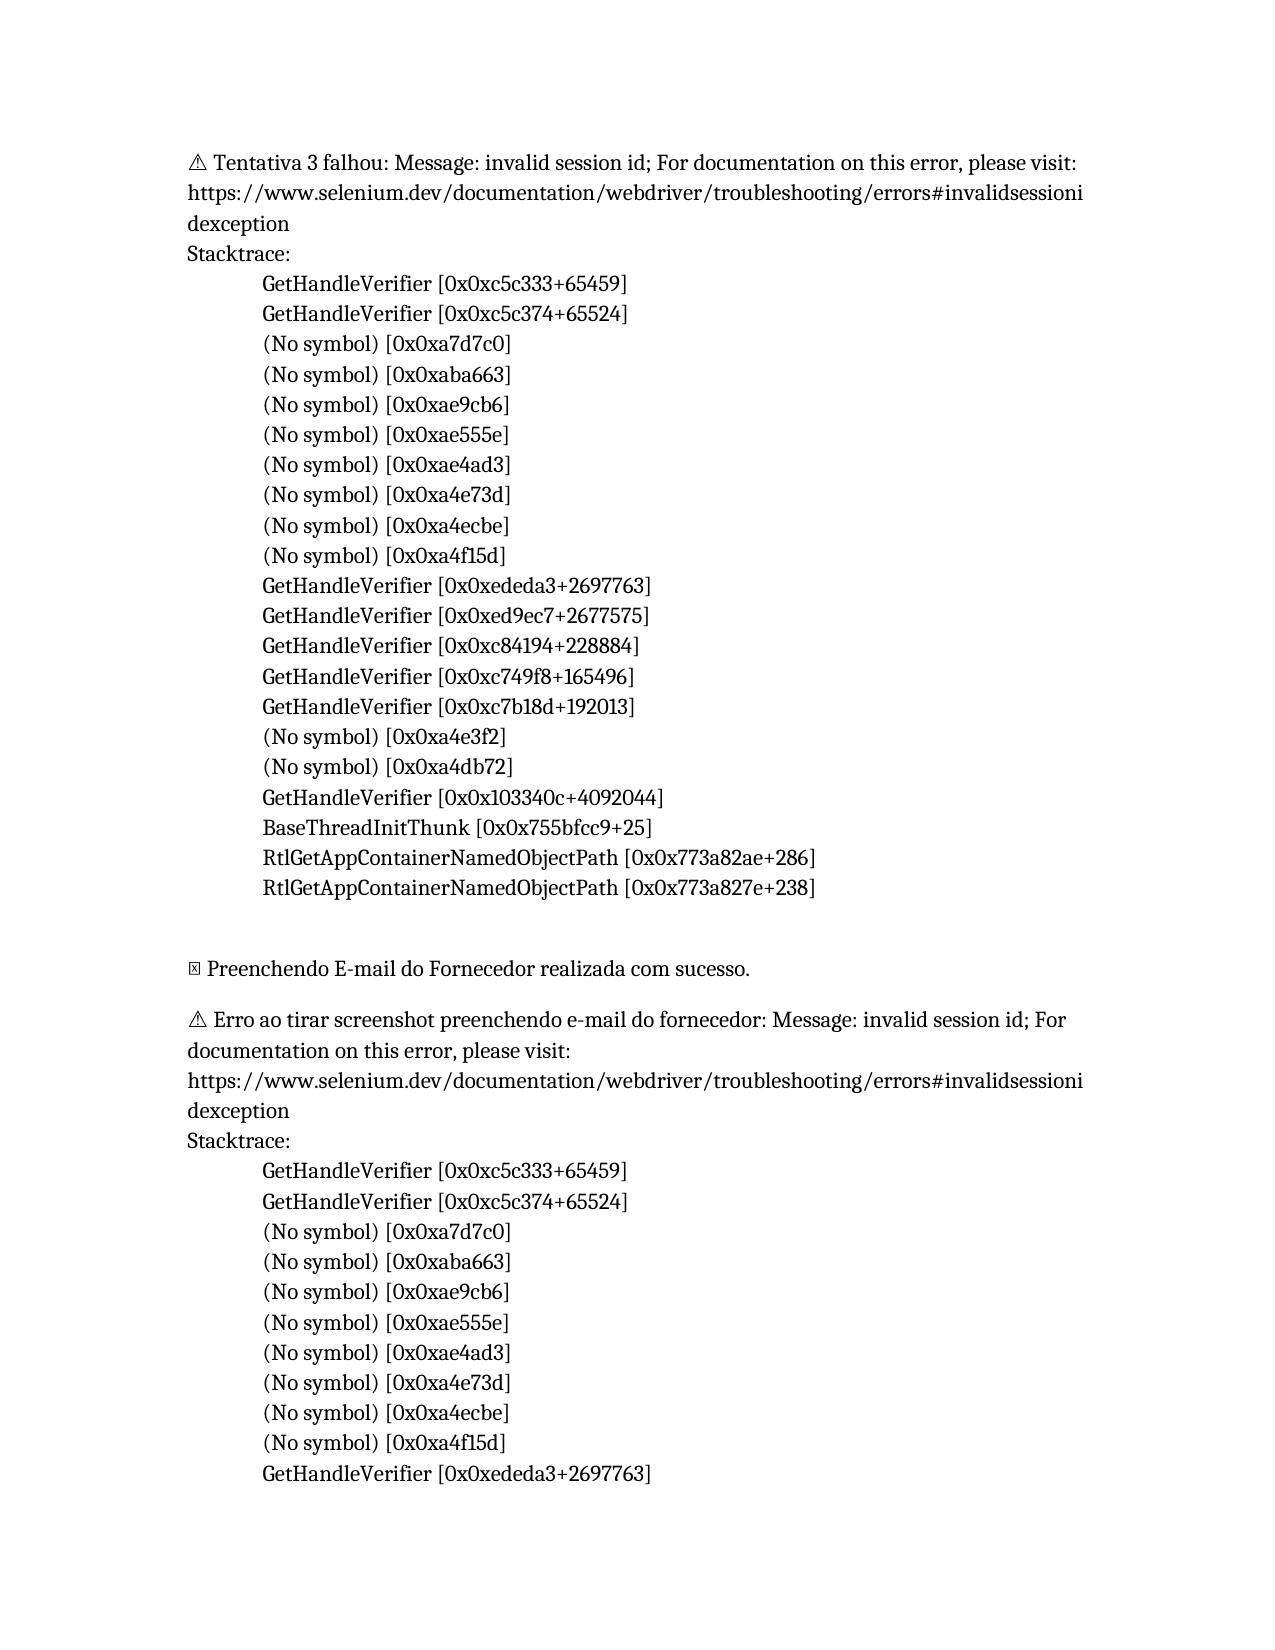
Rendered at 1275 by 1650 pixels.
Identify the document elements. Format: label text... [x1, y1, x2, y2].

text ✅ Preenchendo E-mail do Fornecedor realizada com sucesso. [187, 956, 1087, 983]
text ⚠️ Tentativa 3 falhou: Message: invalid session id; For documentation on this error, please visit: https://www.selenium.dev/documentation/webdriver/troubleshooting/errors#invalidsessionidexception Stacktrace: GetHandleVerifier [0x0xc5c333+65459] GetHandleVerifier [0x0xc5c374+65524] (No symbol) [0x0xa7d7c0] (No symbol) [0x0xaba663] (No symbol) [0x0xae9cb6] (No symbol) [0x0xae555e] (No symbol) [0x0xae4ad3] (No symbol) [0x0xa4e73d] (No symbol) [0x0xa4ecbe] (No symbol) [0x0xa4f15d] GetHandleVerifier [0x0xededa3+2697763] GetHandleVerifier [0x0xed9ec7+2677575] GetHandleVerifier [0x0xc84194+228884] GetHandleVerifier [0x0xc749f8+165496] GetHandleVerifier [0x0xc7b18d+192013] (No symbol) [0x0xa4e3f2] (No symbol) [0x0xa4db72] GetHandleVerifier [0x0x103340c+4092044] BaseThreadInitThunk [0x0x755bfcc9+25] RtlGetAppContainerNamedObjectPath [0x0x773a82ae+286] RtlGetAppContainerNamedObjectPath [0x0x773a827e+238] [187, 150, 1087, 932]
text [187, 1007, 1087, 1487]
